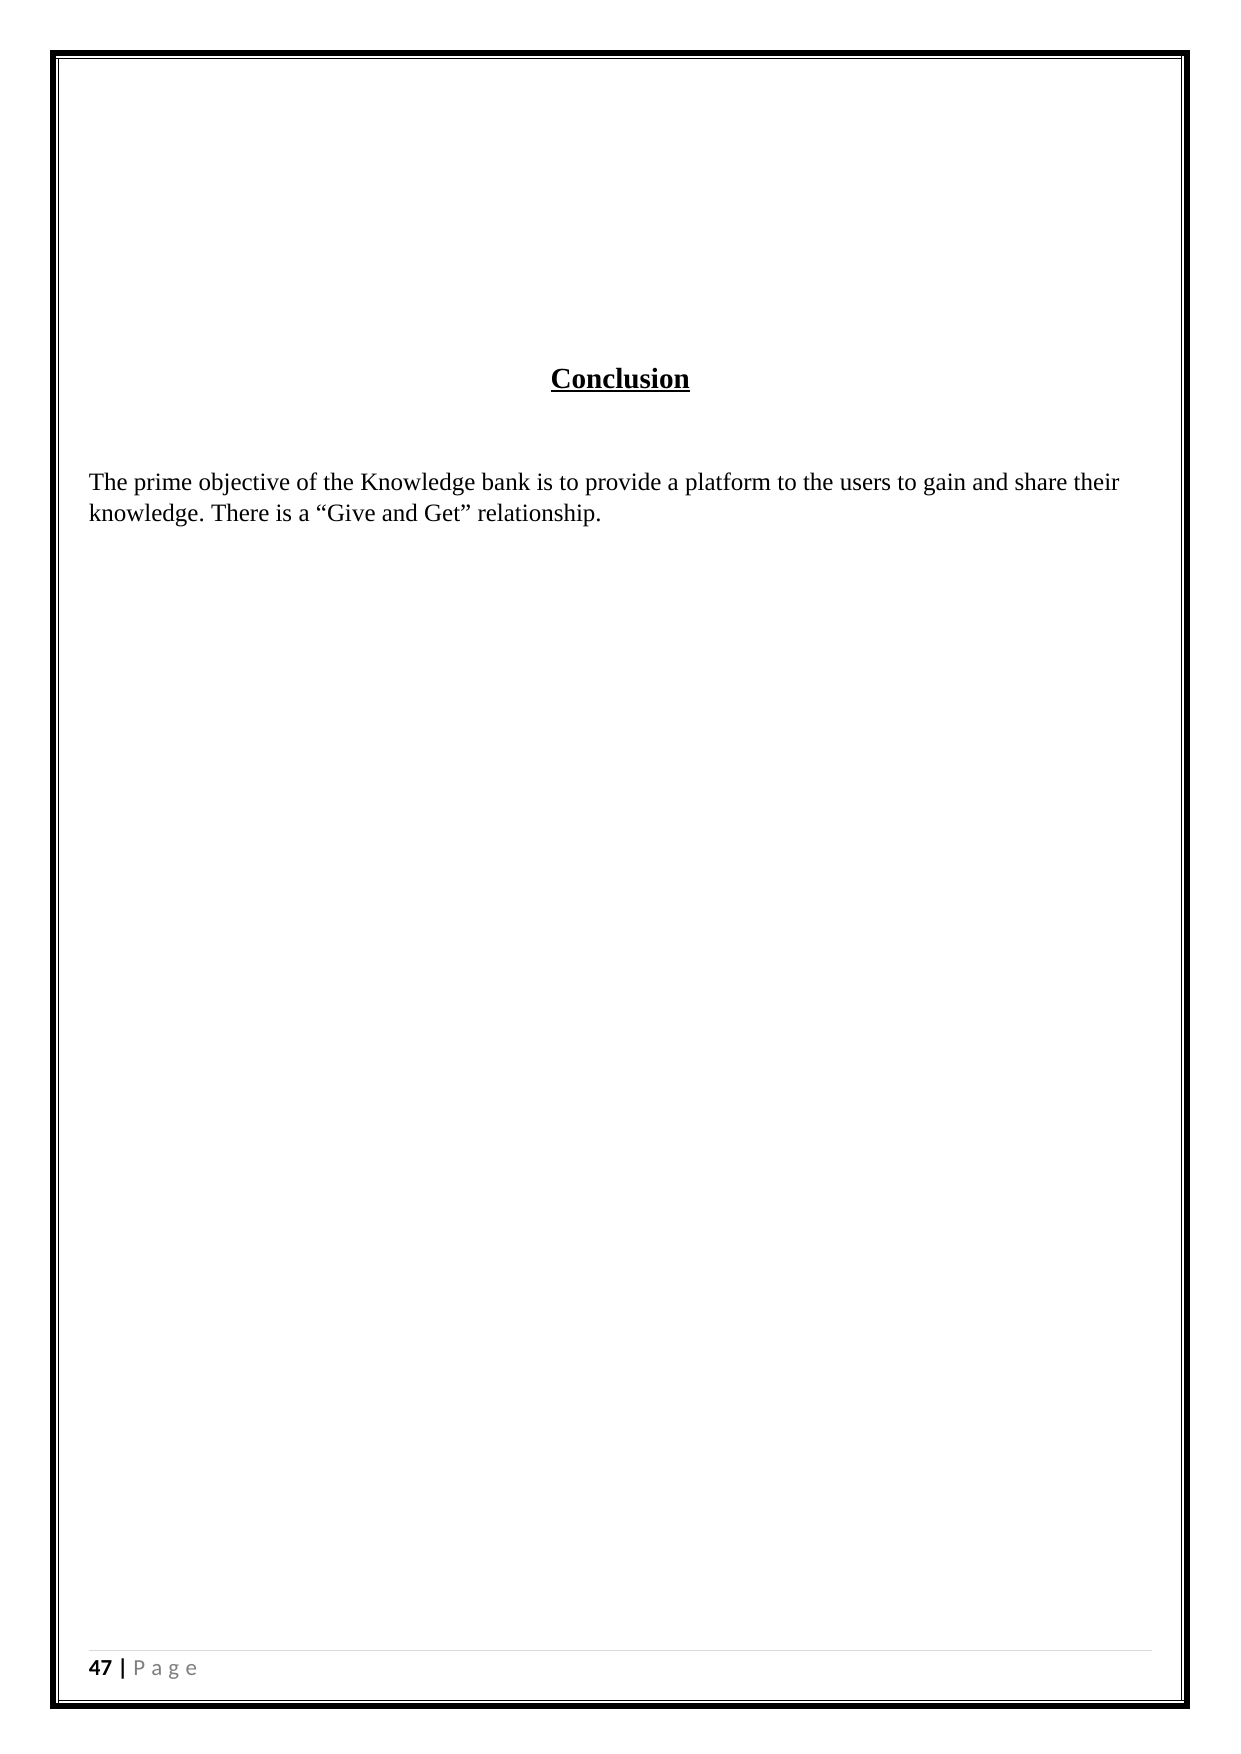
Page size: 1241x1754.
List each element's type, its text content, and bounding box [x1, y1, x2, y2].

text The prime objective of the Knowledge bank is to provide a platform to the users to gain and share their knowledge. There is a “Give and Get” relationship. [89, 467, 1152, 526]
text Conclusion [89, 361, 1152, 394]
